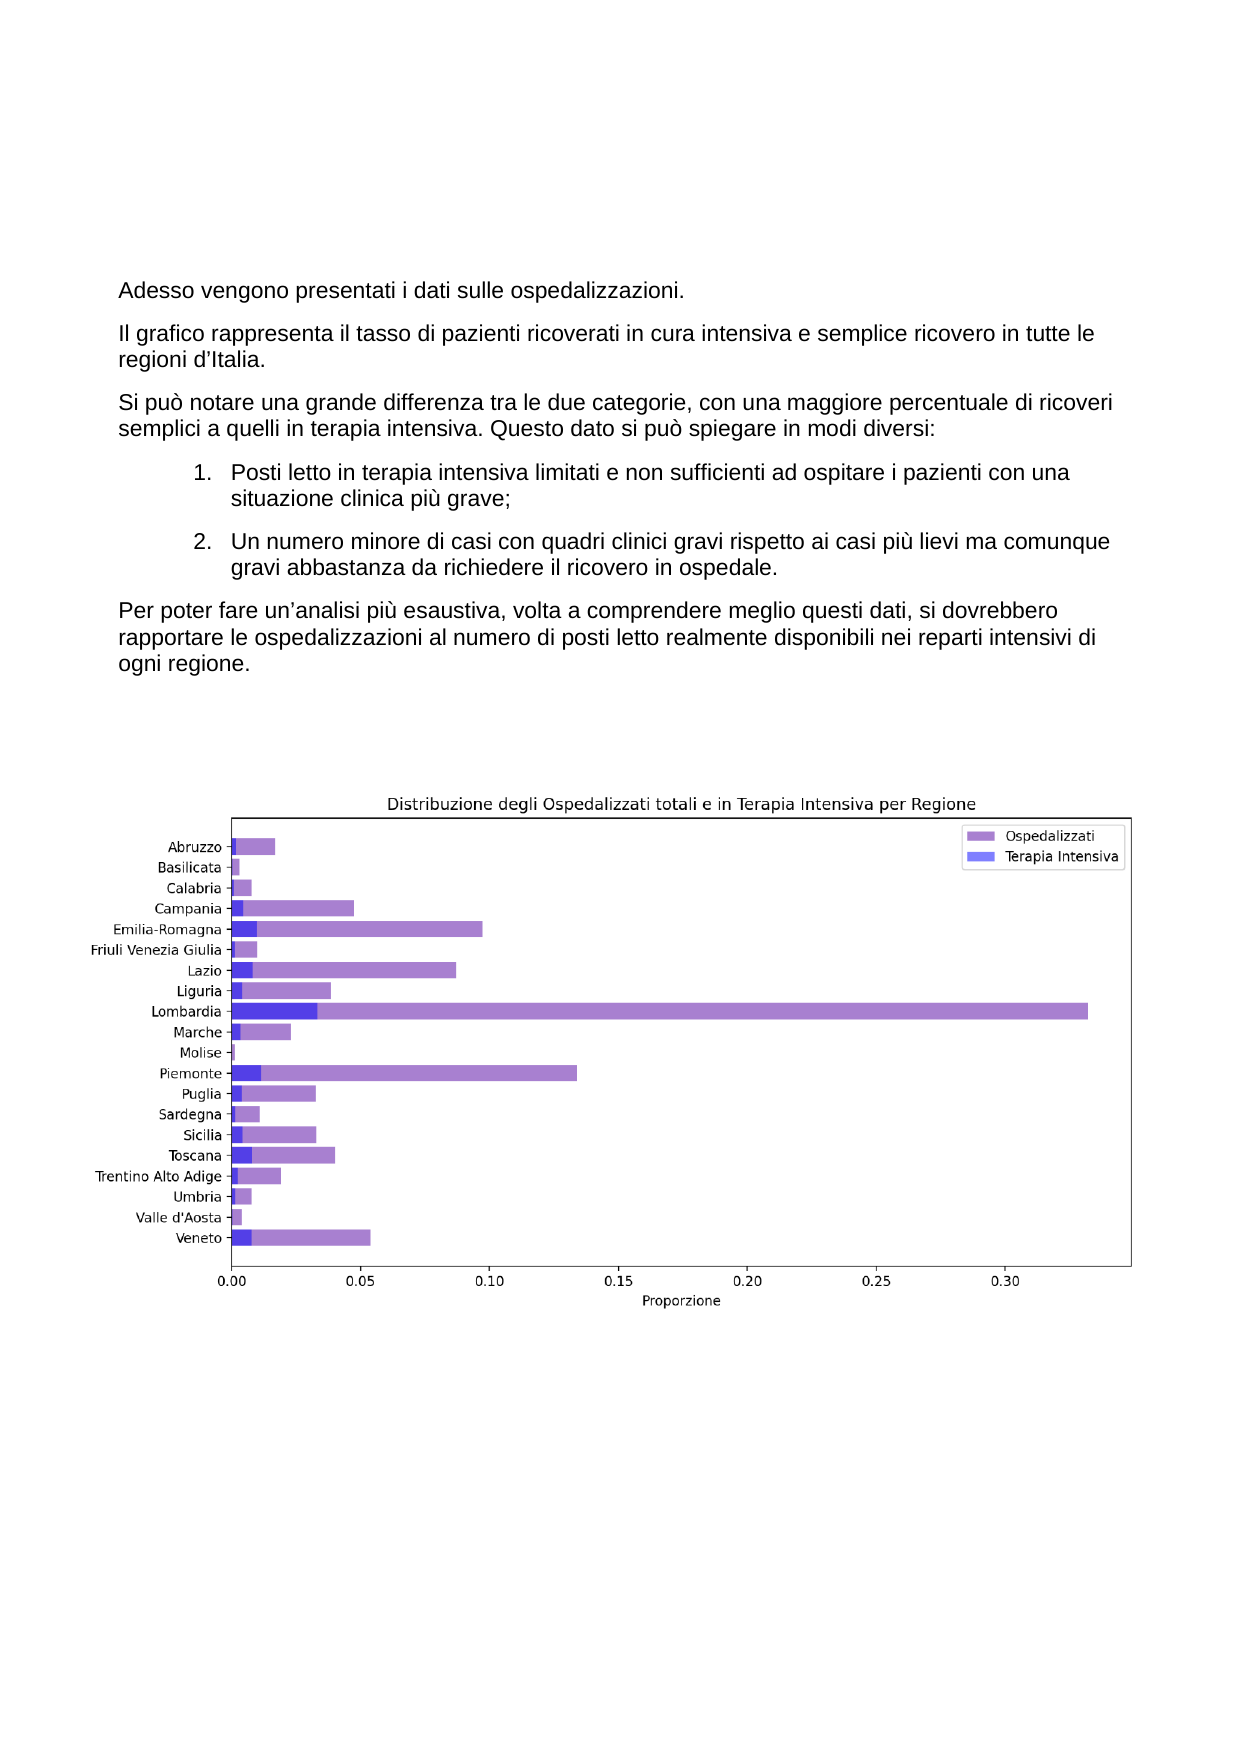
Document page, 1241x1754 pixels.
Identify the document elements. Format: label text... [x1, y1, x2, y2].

picture [86, 769, 1169, 1330]
text Adesso vengono presentati i dati sulle ospedalizzazioni. [118, 277, 1122, 303]
text Il grafico rappresenta il tasso di pazienti ricoverati in cura intensiva e semplice ricovero in tutte le regioni d’Italia. [118, 320, 1122, 372]
text Si può notare una grande differenza tra le due categorie, con una maggiore percentuale di ricoveri semplici a quelli in terapia intensiva. Questo dato si può spiegare in modi diversi: [118, 389, 1122, 442]
list Posti letto in terapia intensiva limitati e non sufficienti ad ospitare i pazienti con una situazione clinica più grave; [193, 458, 1122, 511]
list Un numero minore di casi con quadri clinici gravi rispetto ai casi più lievi ma comunque gravi abbastanza da richiedere il ricovero in ospedale. [193, 528, 1122, 581]
text Per poter fare un’analisi più esaustiva, volta a comprendere meglio questi dati, si dovrebbero rapportare le ospedalizzazioni al numero di posti letto realmente disponibili nei reparti intensivi di ogni regione. [118, 597, 1122, 676]
